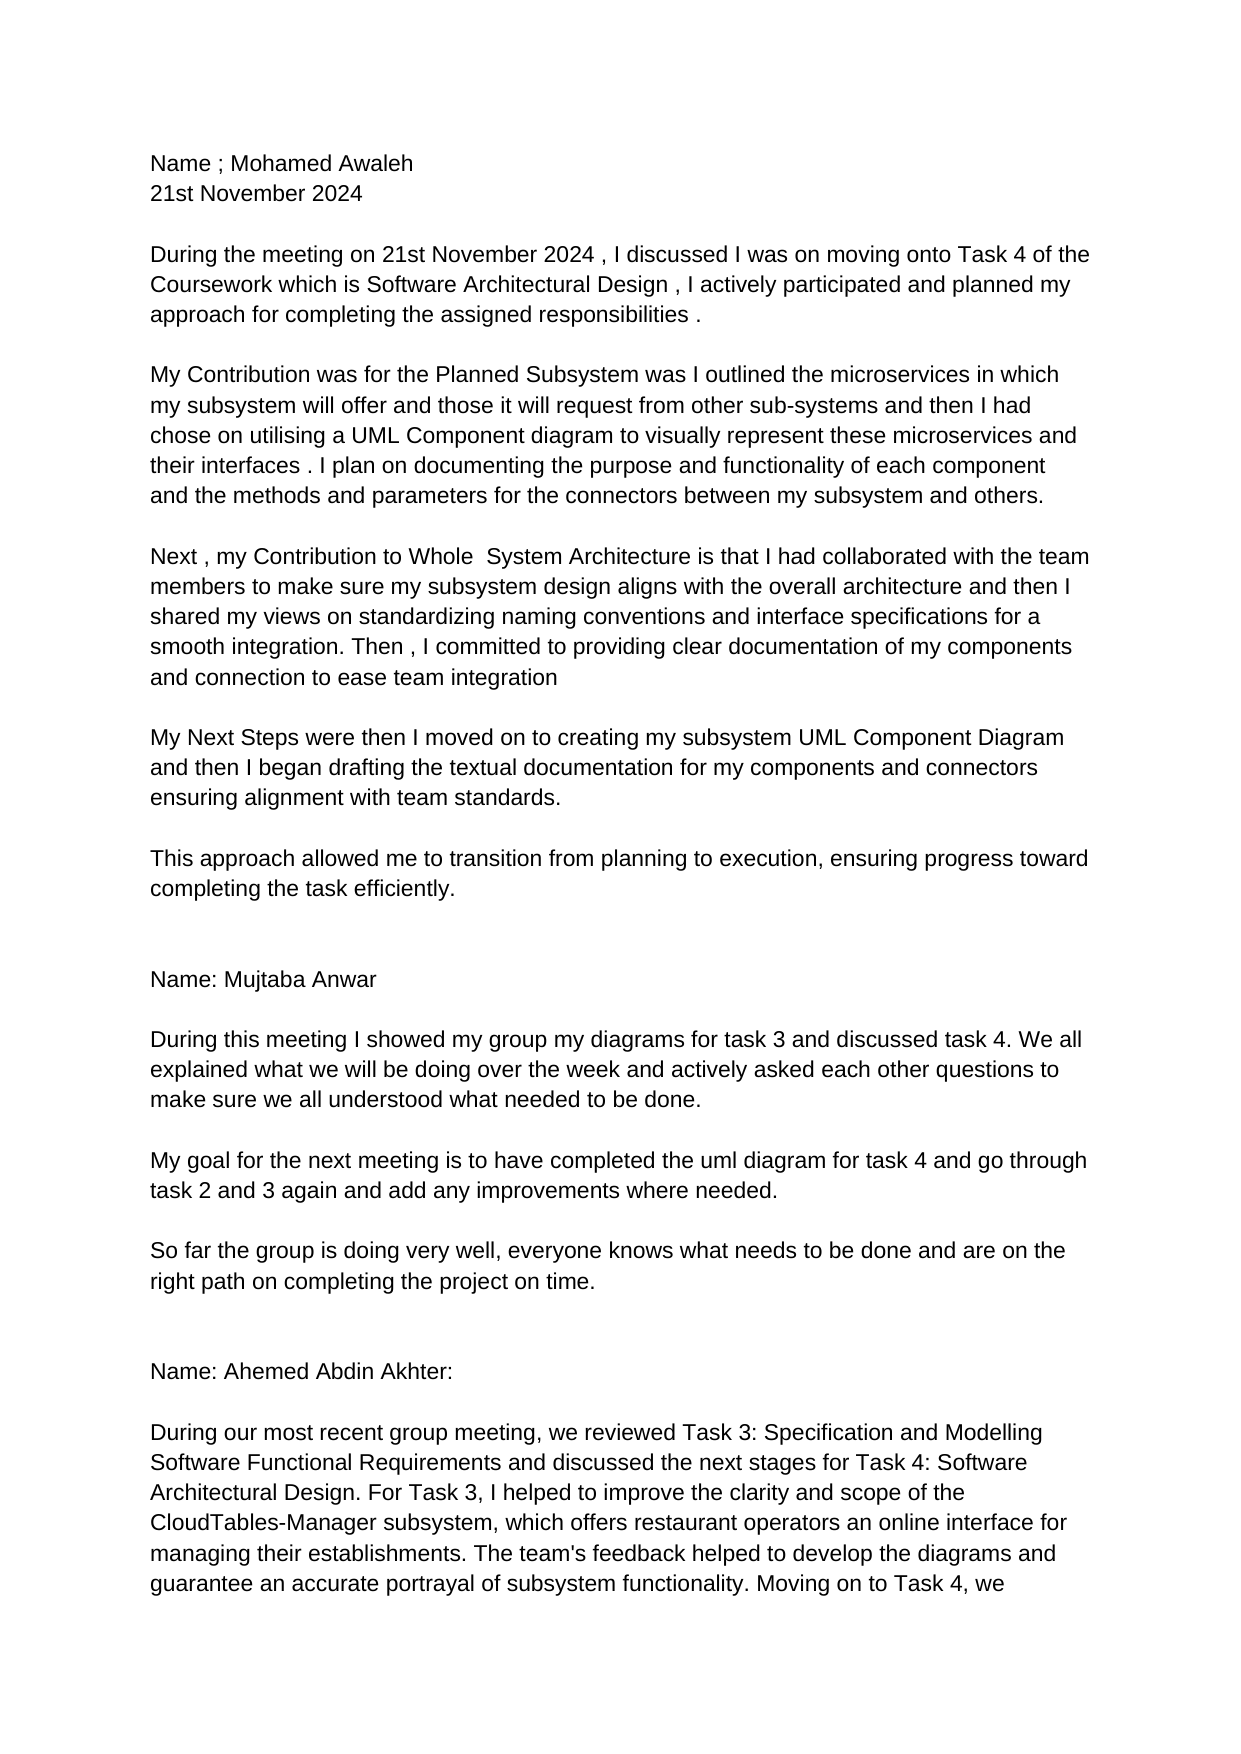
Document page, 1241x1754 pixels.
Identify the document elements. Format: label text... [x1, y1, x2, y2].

text Name: Ahemed Abdin Akhter: [150, 1358, 1090, 1385]
text Name ; Mohamed Awaleh [150, 150, 1090, 176]
text My Contribution was for the Planned Subsystem was I outlined the microservices in which my subsystem will offer and those it will request from other sub-systems and then I had chose on utilising a UML Component diagram to visually represent these microservices and their interfaces . I plan on documenting the purpose and functionality of each component and the methods and parameters for the connectors between my subsystem and others. [150, 361, 1090, 509]
text During this meeting I showed my group my diagrams for task 3 and discussed task 4. We all explained what we will be doing over the week and actively asked each other questions to make sure we all understood what needed to be done. [150, 1026, 1090, 1113]
text 21st November 2024 [150, 180, 1090, 207]
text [150, 1419, 1090, 1596]
text Name: Mujtaba Anwar [150, 966, 1090, 992]
text My goal for the next meeting is to have completed the uml diagram for task 4 and go through task 2 and 3 again and add any improvements where needed. [150, 1147, 1090, 1203]
text During the meeting on 21st November 2024 , I discussed I was on moving onto Task 4 of the Coursework which is Software Architectural Design , I actively participated and planned my approach for completing the assigned responsibilities . [150, 241, 1090, 327]
text Next , my Contribution to Whole System Architecture is that I had collaborated with the team members to make sure my subsystem design aligns with the overall architecture and then I shared my views on standardizing naming conventions and interface specifications for a smooth integration. Then , I committed to providing clear documentation of my components and connection to ease team integration [150, 543, 1090, 690]
text My Next Steps were then I moved on to creating my subsystem UML Component Diagram and then I began drafting the textual documentation for my components and connectors ensuring alignment with team standards. [150, 724, 1090, 811]
text So far the group is doing very well, everyone knows what needs to be done and are on the right path on completing the project on time. [150, 1237, 1090, 1294]
text This approach allowed me to transition from planning to execution, ensuring progress toward completing the task efficiently. [150, 845, 1090, 962]
